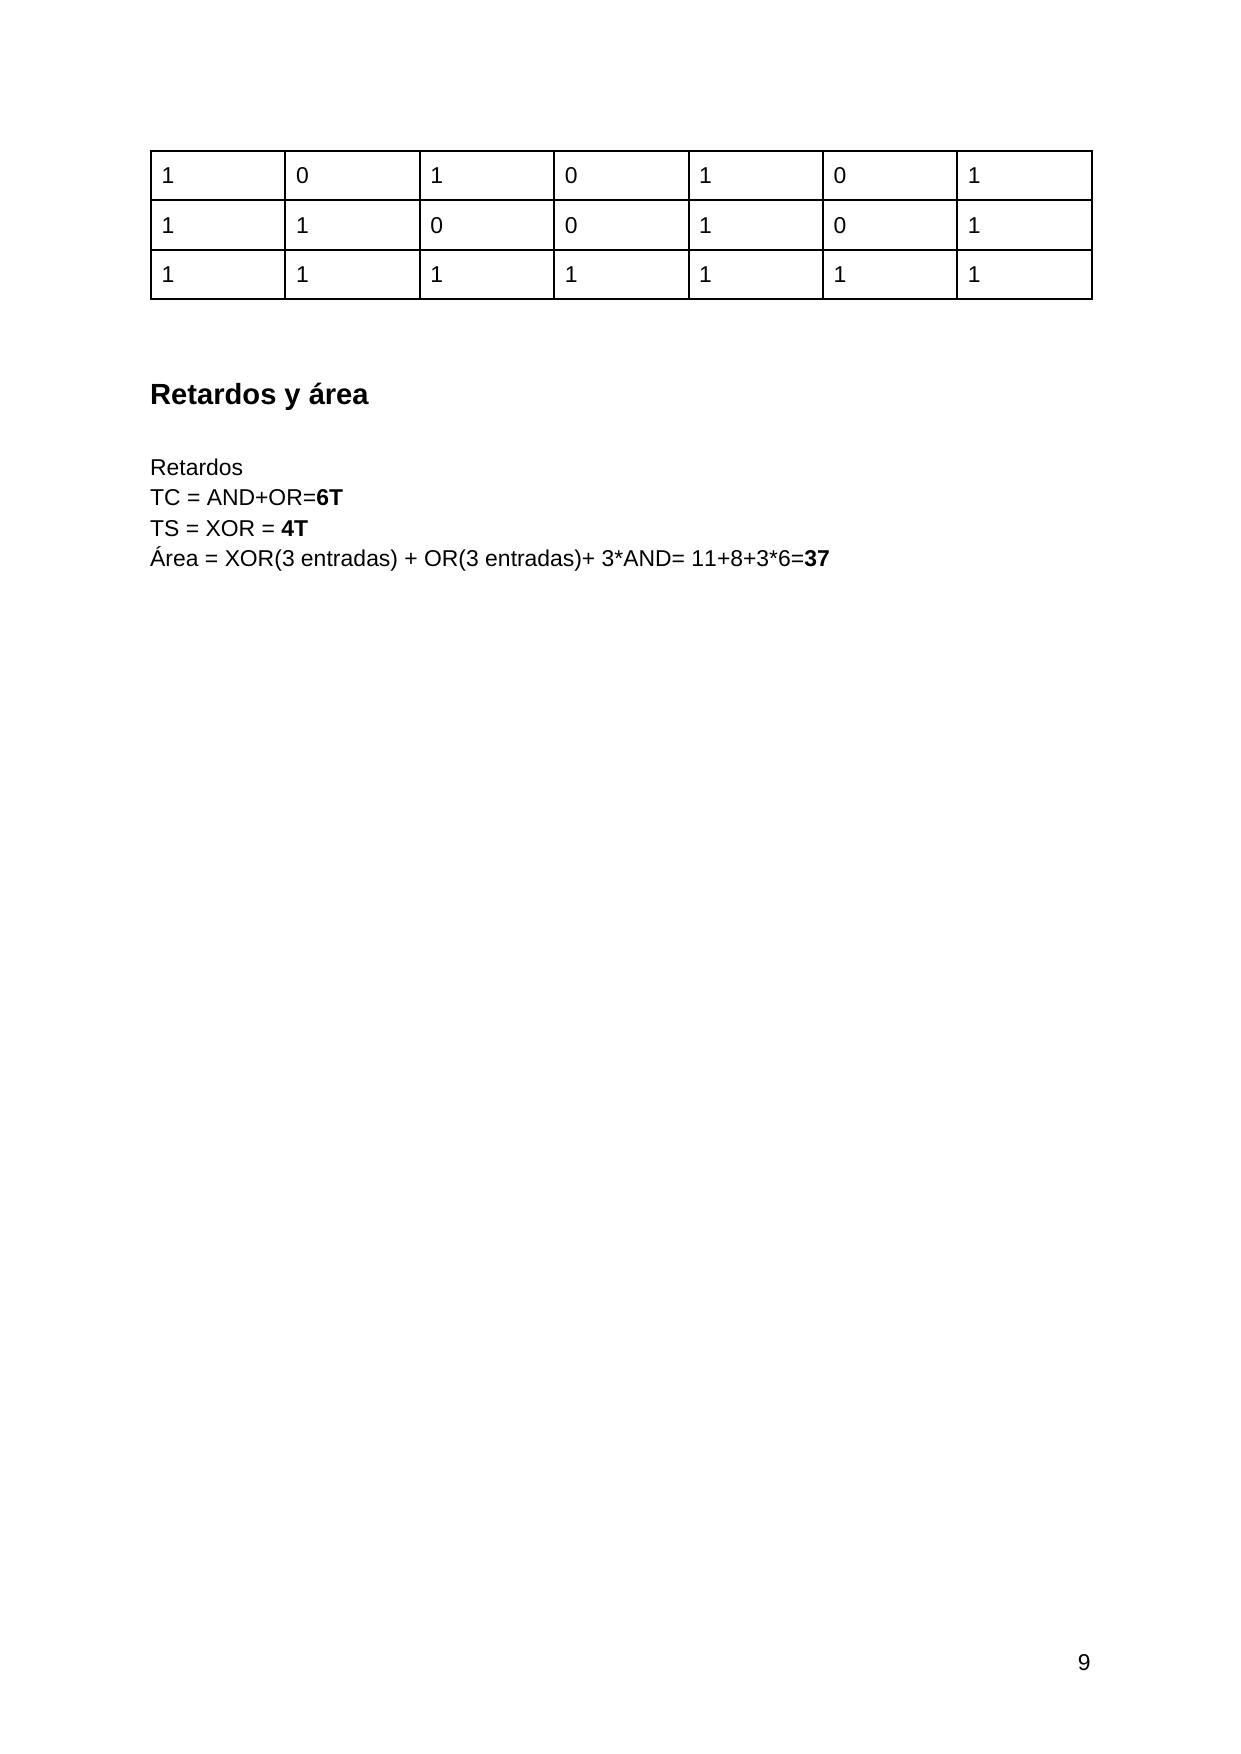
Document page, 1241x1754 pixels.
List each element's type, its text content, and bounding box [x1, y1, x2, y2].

table_cell 1 [286, 251, 419, 298]
table_cell 1 [152, 201, 284, 248]
table_cell 1 [958, 251, 1091, 298]
table_cell 1 [824, 251, 956, 298]
table_cell 0 [421, 201, 553, 248]
text TS = XOR = 4T [150, 514, 1090, 541]
table_cell 0 [555, 152, 688, 199]
table_cell 1 [286, 201, 419, 248]
table_cell 1 [152, 251, 284, 298]
table_cell 1 [958, 201, 1091, 248]
table_cell 1 [421, 152, 553, 199]
text Retardos [150, 454, 1090, 480]
table_cell 1 [690, 201, 822, 248]
table_cell 0 [824, 201, 956, 248]
subtitle Retardos y área [150, 377, 1090, 411]
table_cell 0 [824, 152, 956, 199]
table_cell 1 [690, 251, 822, 298]
table_cell 0 [286, 152, 419, 199]
table_cell 1 [555, 251, 688, 298]
table_cell 1 [152, 152, 284, 199]
table_cell 0 [555, 201, 688, 248]
table_cell 1 [958, 152, 1091, 199]
table_cell 1 [421, 251, 553, 298]
text TC = AND+OR=6T [150, 484, 1090, 511]
text Área = XOR(3 entradas) + OR(3 entradas)+ 3*AND= 11+8+3*6=37 [150, 545, 1090, 571]
table_cell 1 [690, 152, 822, 199]
